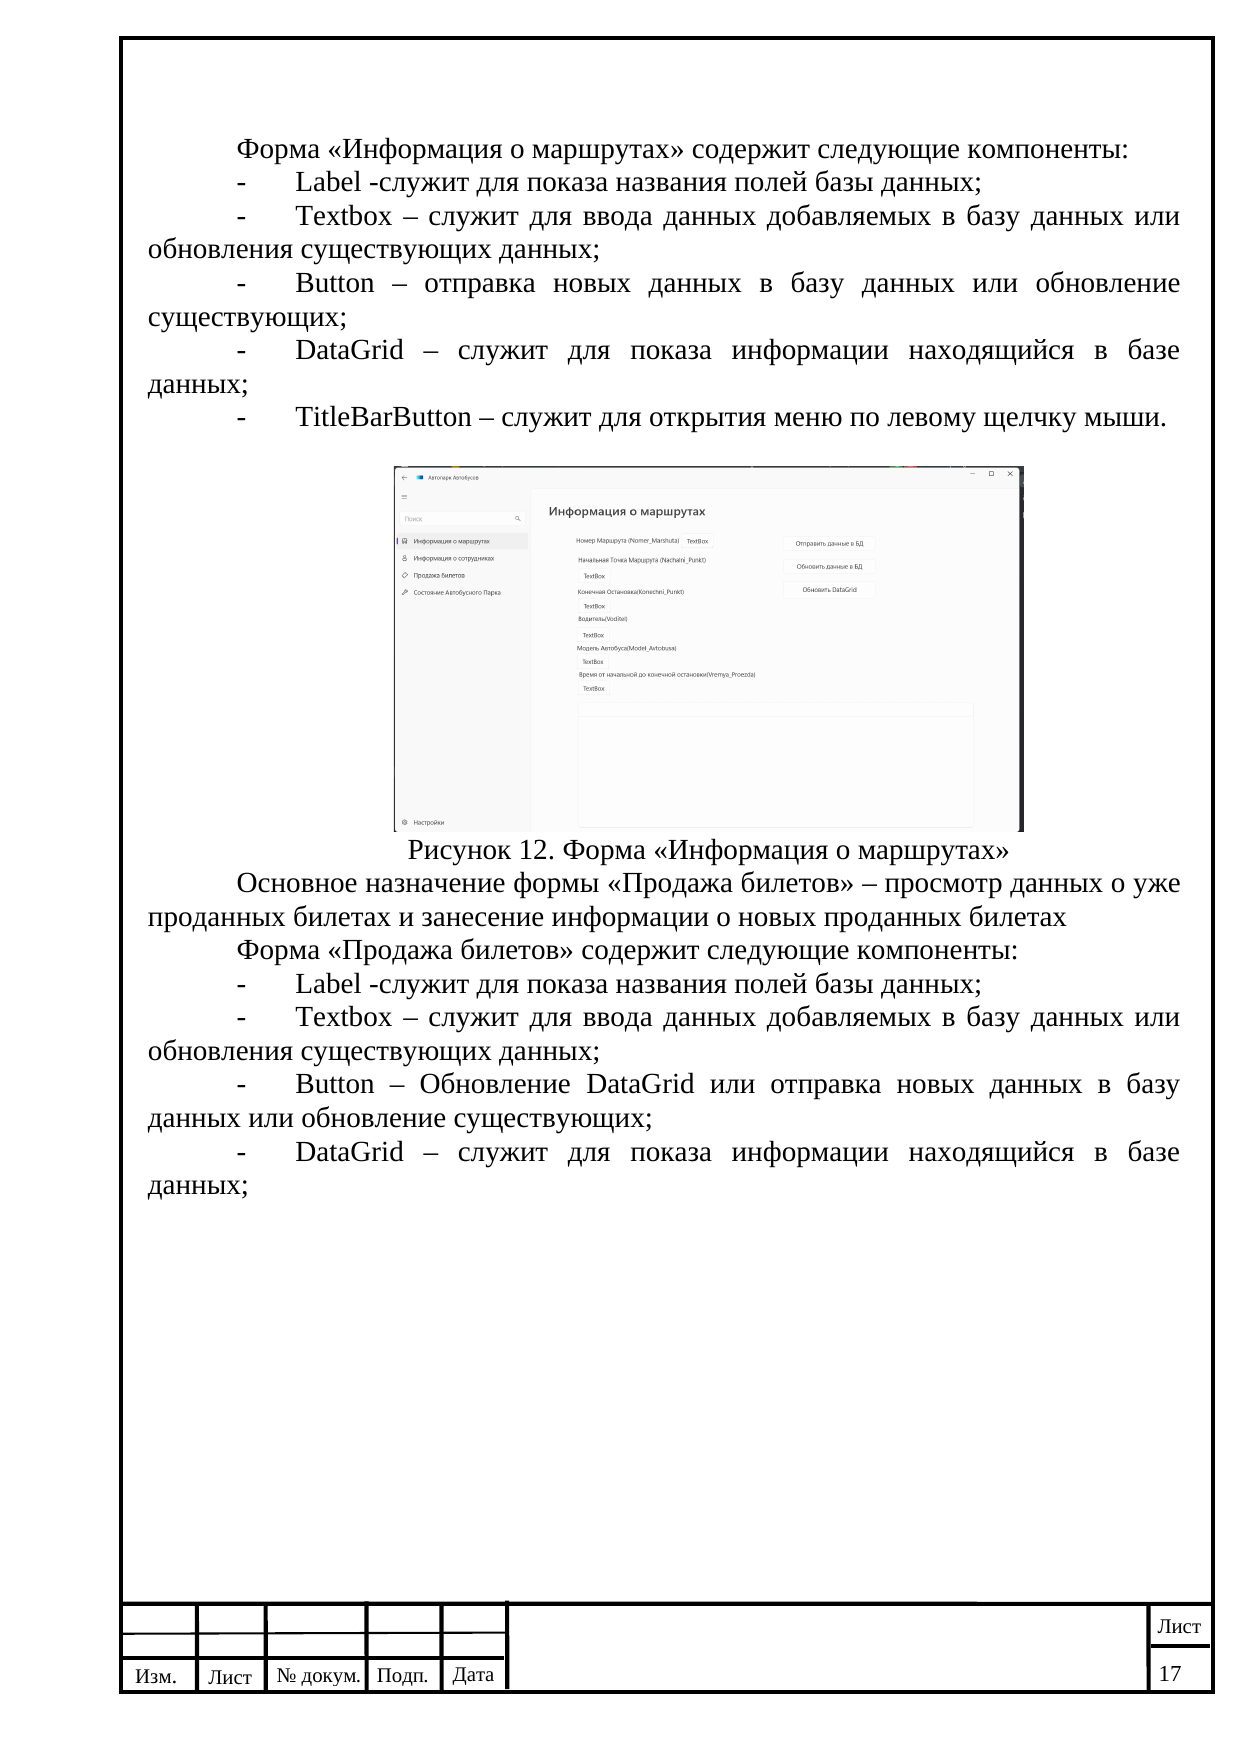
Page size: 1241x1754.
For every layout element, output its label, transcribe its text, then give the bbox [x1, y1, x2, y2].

list DataGrid – служит для показа информации находящийся в базе данных; [148, 332, 1181, 399]
list Textbox – служит для ввода данных добавляемых в базу данных или обновления существующих данных; [148, 198, 1181, 265]
picture [393, 466, 1024, 832]
text Рисунок 12. Форма «Информация о маршрутах» [148, 832, 1181, 865]
list Textbox – служит для ввода данных добавляемых в базу данных или обновления существующих данных; [148, 999, 1181, 1067]
text Форма «Продажа билетов» содержит следующие компоненты: [148, 932, 1181, 966]
list Button – отправка новых данных в базу данных или обновление существующих; [148, 265, 1181, 332]
list Button – Обновление DataGrid или отправка новых данных в базу данных или обновление существующих; [148, 1067, 1181, 1134]
text Основное назначение формы «Продажа билетов» – просмотр данных о уже проданных билетах и занесение информации о новых проданных билетах [148, 865, 1181, 932]
list Label -служит для показа названия полей базы данных; [148, 164, 1181, 198]
list TitleBarButton – служит для открытия меню по левому щелчку мыши. [148, 399, 1181, 433]
list Label -служит для показа названия полей базы данных; [148, 966, 1181, 999]
text Форма «Информация о маршрутах» содержит следующие компоненты: [148, 131, 1181, 164]
list DataGrid – служит для показа информации находящийся в базе данных; [148, 1134, 1181, 1201]
